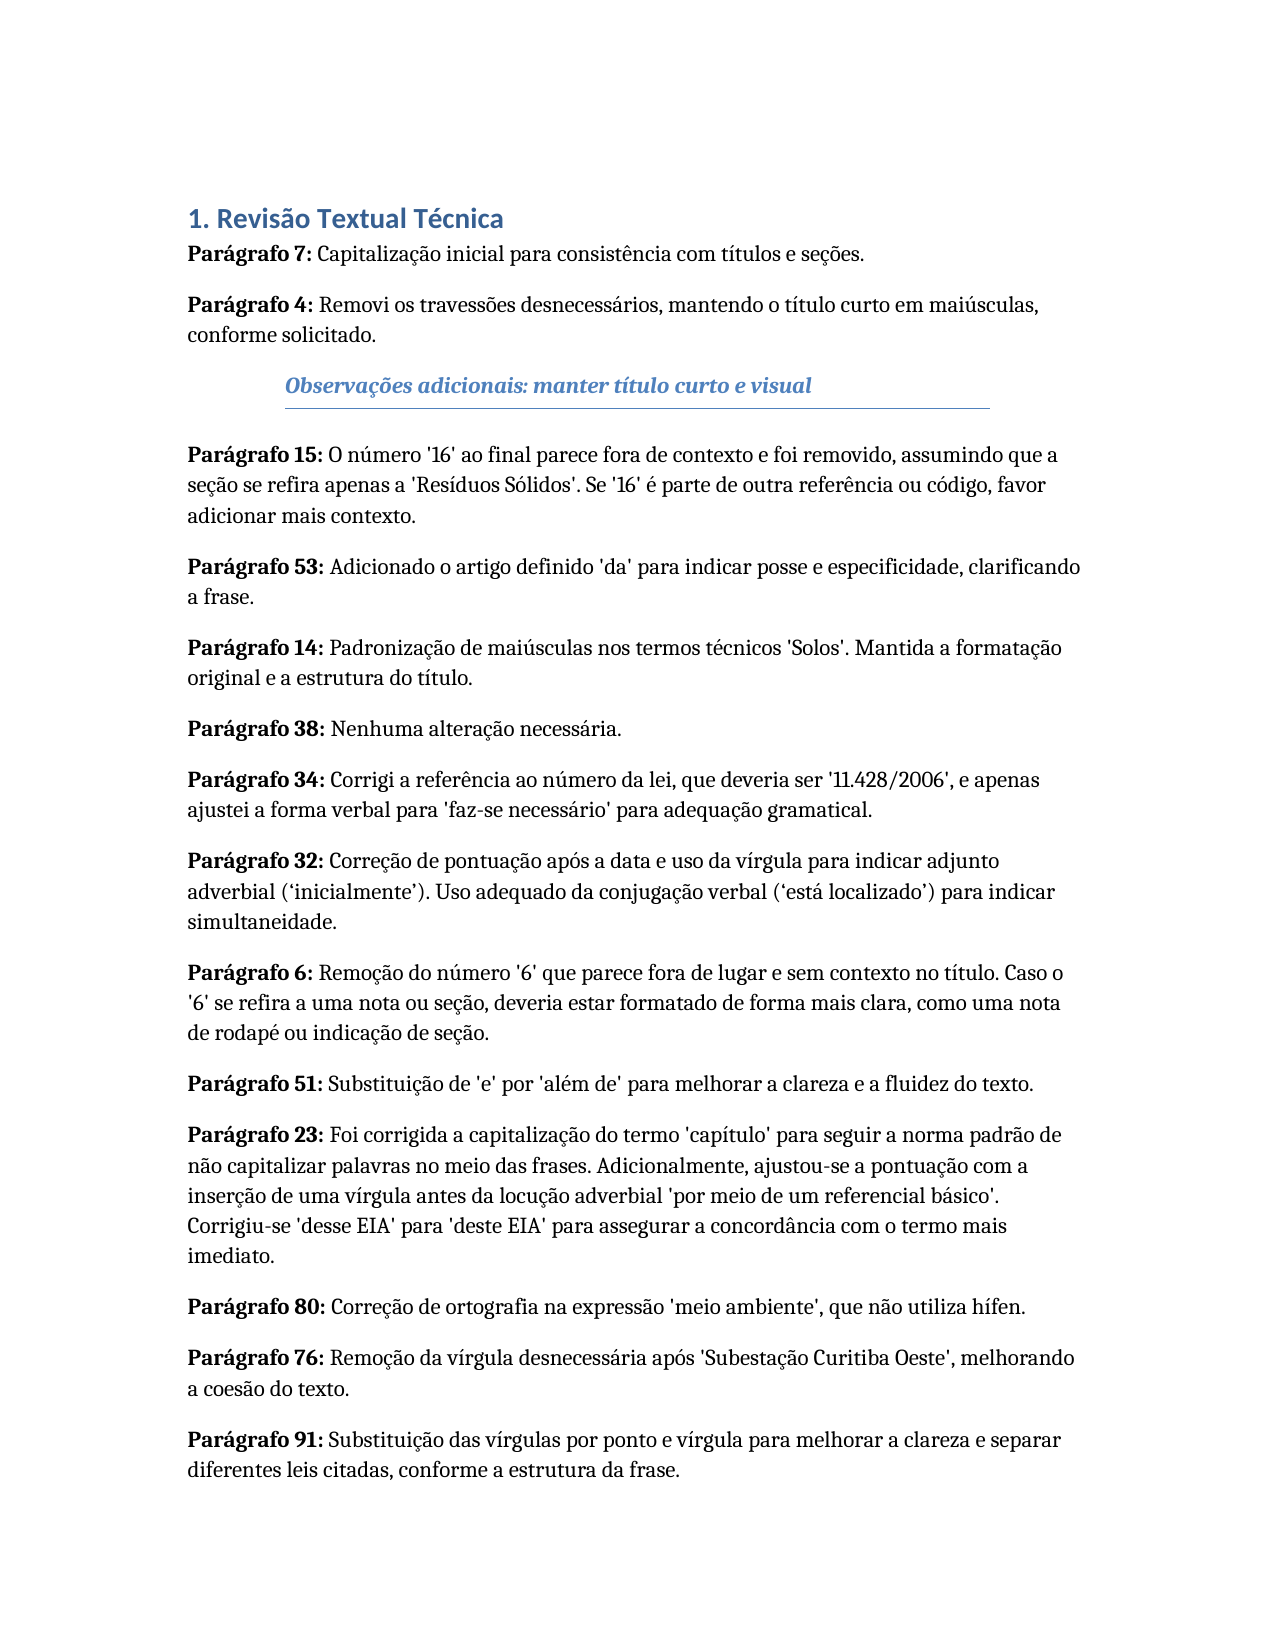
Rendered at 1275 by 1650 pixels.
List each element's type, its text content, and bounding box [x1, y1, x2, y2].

text Parágrafo 15: O número '16' ao final parece fora de contexto e foi removido, assumindo que a seção se refira apenas a 'Resíduos Sólidos'. Se '16' é parte de outra referência ou código, favor adicionar mais contexto. [187, 442, 1087, 529]
text Parágrafo 91: Substituição das vírgulas por ponto e vírgula para melhorar a clareza e separar diferentes leis citadas, conforme a estrutura da frase. [187, 1426, 1087, 1483]
text Parágrafo 6: Remoção do número '6' que parece fora de lugar e sem contexto no título. Caso o '6' se refira a uma nota ou seção, deveria estar formatado de forma mais clara, como uma nota de rodapé ou indicação de seção. [187, 960, 1087, 1046]
text Parágrafo 14: Padronização de maiúsculas nos termos técnicos 'Solos'. Mantida a formatação original e a estrutura do título. [187, 635, 1087, 691]
text Parágrafo 53: Adicionado o artigo definido 'da' para indicar posse e especificidade, clarificando a frase. [187, 553, 1087, 610]
subtitle 1. Revisão Textual Técnica [187, 200, 1087, 236]
text Parágrafo 7: Capitalização inicial para consistência com títulos e seções. [187, 241, 1087, 267]
text Parágrafo 23: Foi corrigida a capitalização do termo 'capítulo' para seguir a norma padrão de não capitalizar palavras no meio das frases. Adicionalmente, ajustou-se a pontuação com a inserção de uma vírgula antes da locução adverbial 'por meio de um referencial básico'. Corrigiu-se 'desse EIA' para 'deste EIA' para assegurar a concordância com o termo mais imediato. [187, 1122, 1087, 1269]
text Parágrafo 34: Corrigi a referência ao número da lei, que deveria ser '11.428/2006', e apenas ajustei a forma verbal para 'faz-se necessário' para adequação gramatical. [187, 767, 1087, 823]
text Observações adicionais: manter título curto e visual [285, 373, 990, 408]
text Parágrafo 80: Correção de ortografia na expressão 'meio ambiente', que não utiliza hífen. [187, 1294, 1087, 1320]
text Parágrafo 76: Remoção da vírgula desnecessária após 'Subestação Curitiba Oeste', melhorando a coesão do texto. [187, 1345, 1087, 1402]
text Parágrafo 4: Removi os travessões desnecessários, mantendo o título curto em maiúsculas, conforme solicitado. [187, 292, 1087, 348]
text Parágrafo 32: Correção de pontuação após a data e uso da vírgula para indicar adjunto adverbial (‘inicialmente’). Uso adequado da conjugação verbal (‘está localizado’) para indicar simultaneidade. [187, 848, 1087, 935]
text Parágrafo 51: Substituição de 'e' por 'além de' para melhorar a clareza e a fluidez do texto. [187, 1071, 1087, 1097]
text Parágrafo 38: Nenhuma alteração necessária. [187, 716, 1087, 742]
